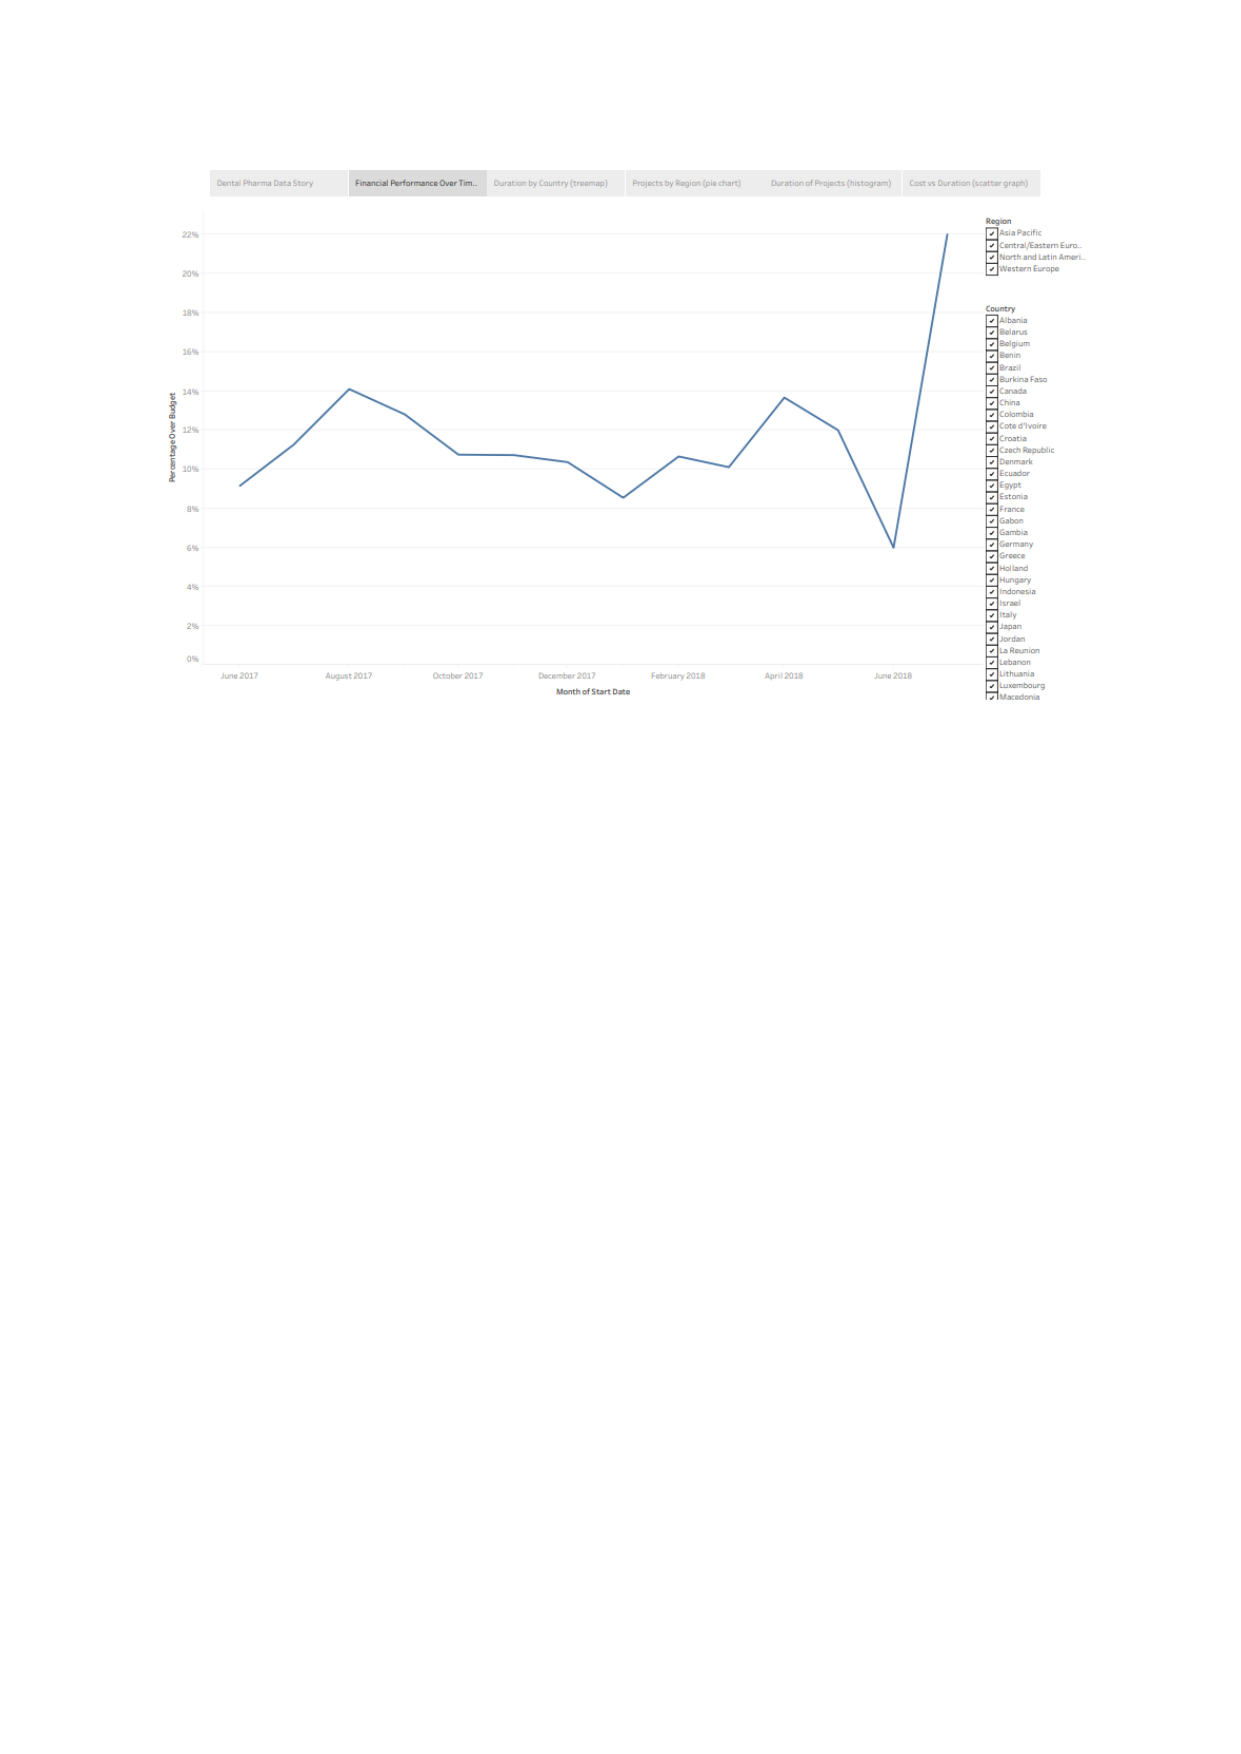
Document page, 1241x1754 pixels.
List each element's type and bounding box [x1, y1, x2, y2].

picture [150, 150, 1091, 724]
